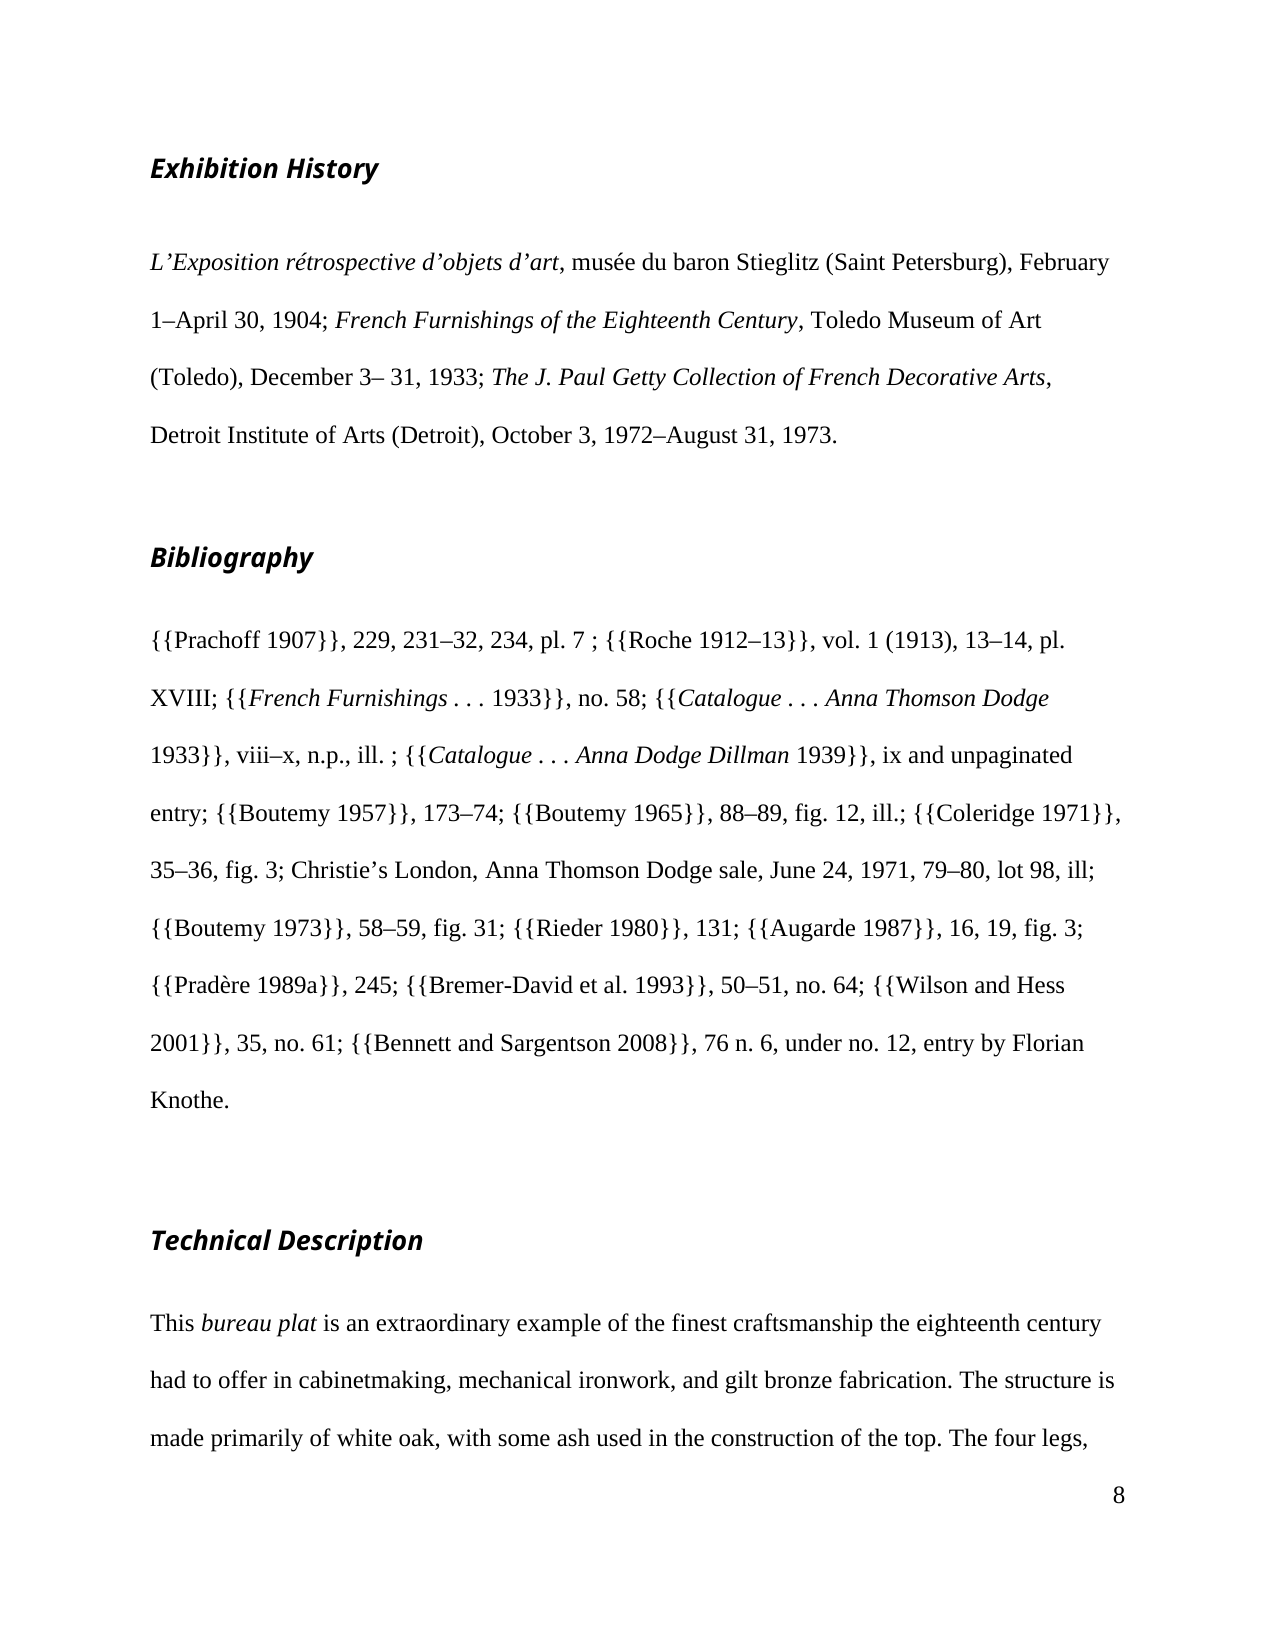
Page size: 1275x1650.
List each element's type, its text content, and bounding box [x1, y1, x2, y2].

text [150, 1308, 1125, 1452]
subtitle Exhibition History [150, 150, 1125, 187]
text {{Prachoff 1907}}, 229, 231–32, 234, pl. 7 ; {{Roche 1912–13}}, vol. 1 (1913), 13–14, pl. XVIII; {{French Furnishings . . . 1933}}, no. 58; {{Catalogue . . . Anna Thomson Dodge 1933}}, viii–x, n.p., ill. ; {{Catalogue . . . Anna Dodge Dillman 1939}}, ix and unpaginated entry; {{Boutemy 1957}}, 173–74; {{Boutemy 1965}}, 88–89, fig. 12, ill.; {{Coleridge 1971}}, 35–36, fig. 3; Christie’s London, Anna Thomson Dodge sale, June 24, 1971, 79–80, lot 98, ill; {{Boutemy 1973}}, 58–59, fig. 31; {{Rieder 1980}}, 131; {{Augarde 1987}}, 16, 19, fig. 3; {{Pradère 1989a}}, 245; {{Bremer-David et al. 1993}}, 50–51, no. 64; {{Wilson and Hess 2001}}, 35, no. 61; {{Bennett and Sargentson 2008}}, 76 n. 6, under no. 12, entry by Florian Knothe. [150, 626, 1125, 1114]
subtitle Bibliography [150, 539, 1125, 576]
text L’Exposition rétrospective d’objets d’art, musée du baron Stieglitz (Saint Petersburg), February 1–April 30, 1904; French Furnishings of the Eighteenth Century, Toledo Museum of Art (Toledo), December 3– 31, 1933; The J. Paul Getty Collection of French Decorative Arts, Detroit Institute of Arts (Detroit), October 3, 1972–August 31, 1973. [150, 247, 1125, 448]
subtitle Technical Description [150, 1221, 1125, 1258]
